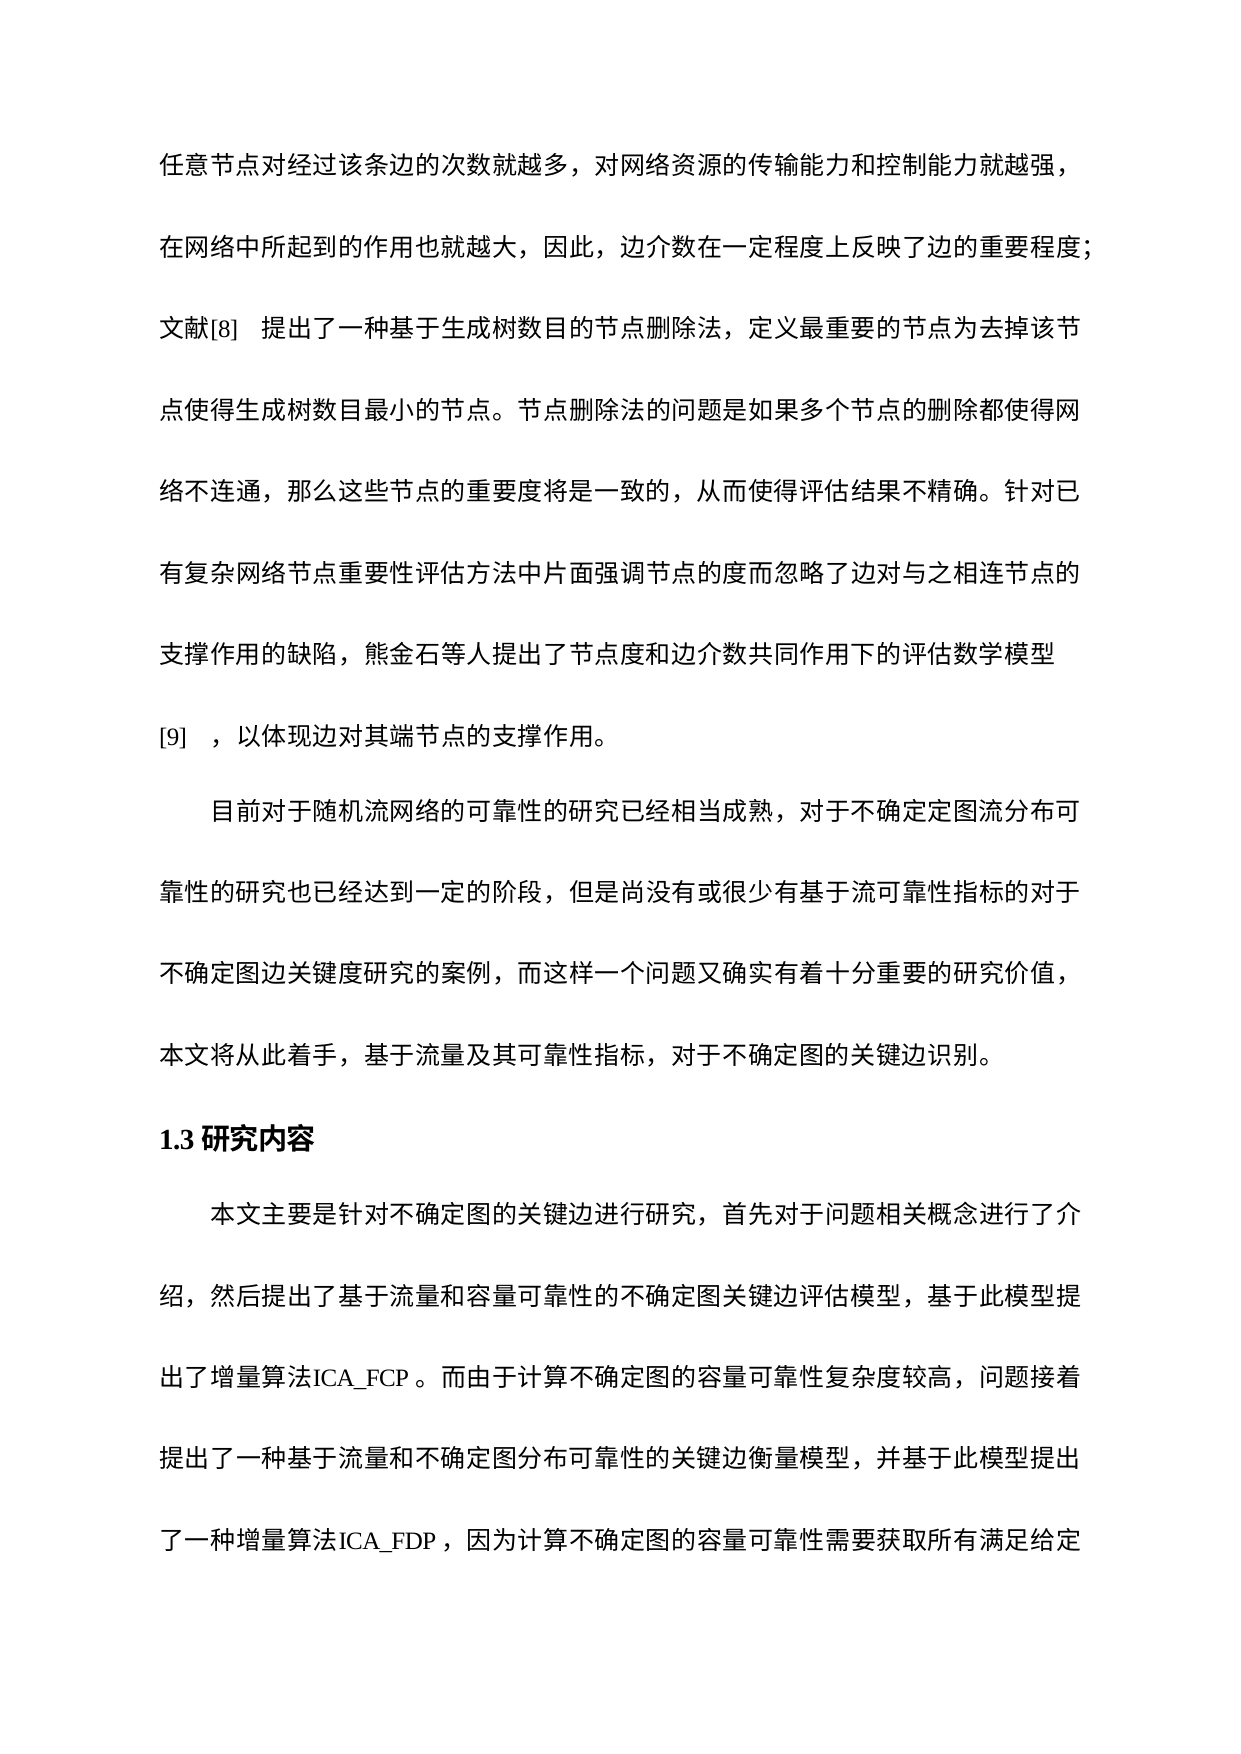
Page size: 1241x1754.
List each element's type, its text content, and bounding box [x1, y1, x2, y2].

subtitle 1.3 研究内容 [159, 1116, 1081, 1158]
text 目前对于随机流网络的可靠性的研究已经相当成熟，对于不确定定图流分布可靠性的研究也已经达到一定的阶段，但是尚没有或很少有基于流可靠性指标的对于不确定图边关键度研究的案例，而这样一个问题又确实有着十分重要的研究价值，本文将从此着手，基于流量及其可靠性指标，对于不确定图的关键边识别。 [159, 775, 1081, 1087]
